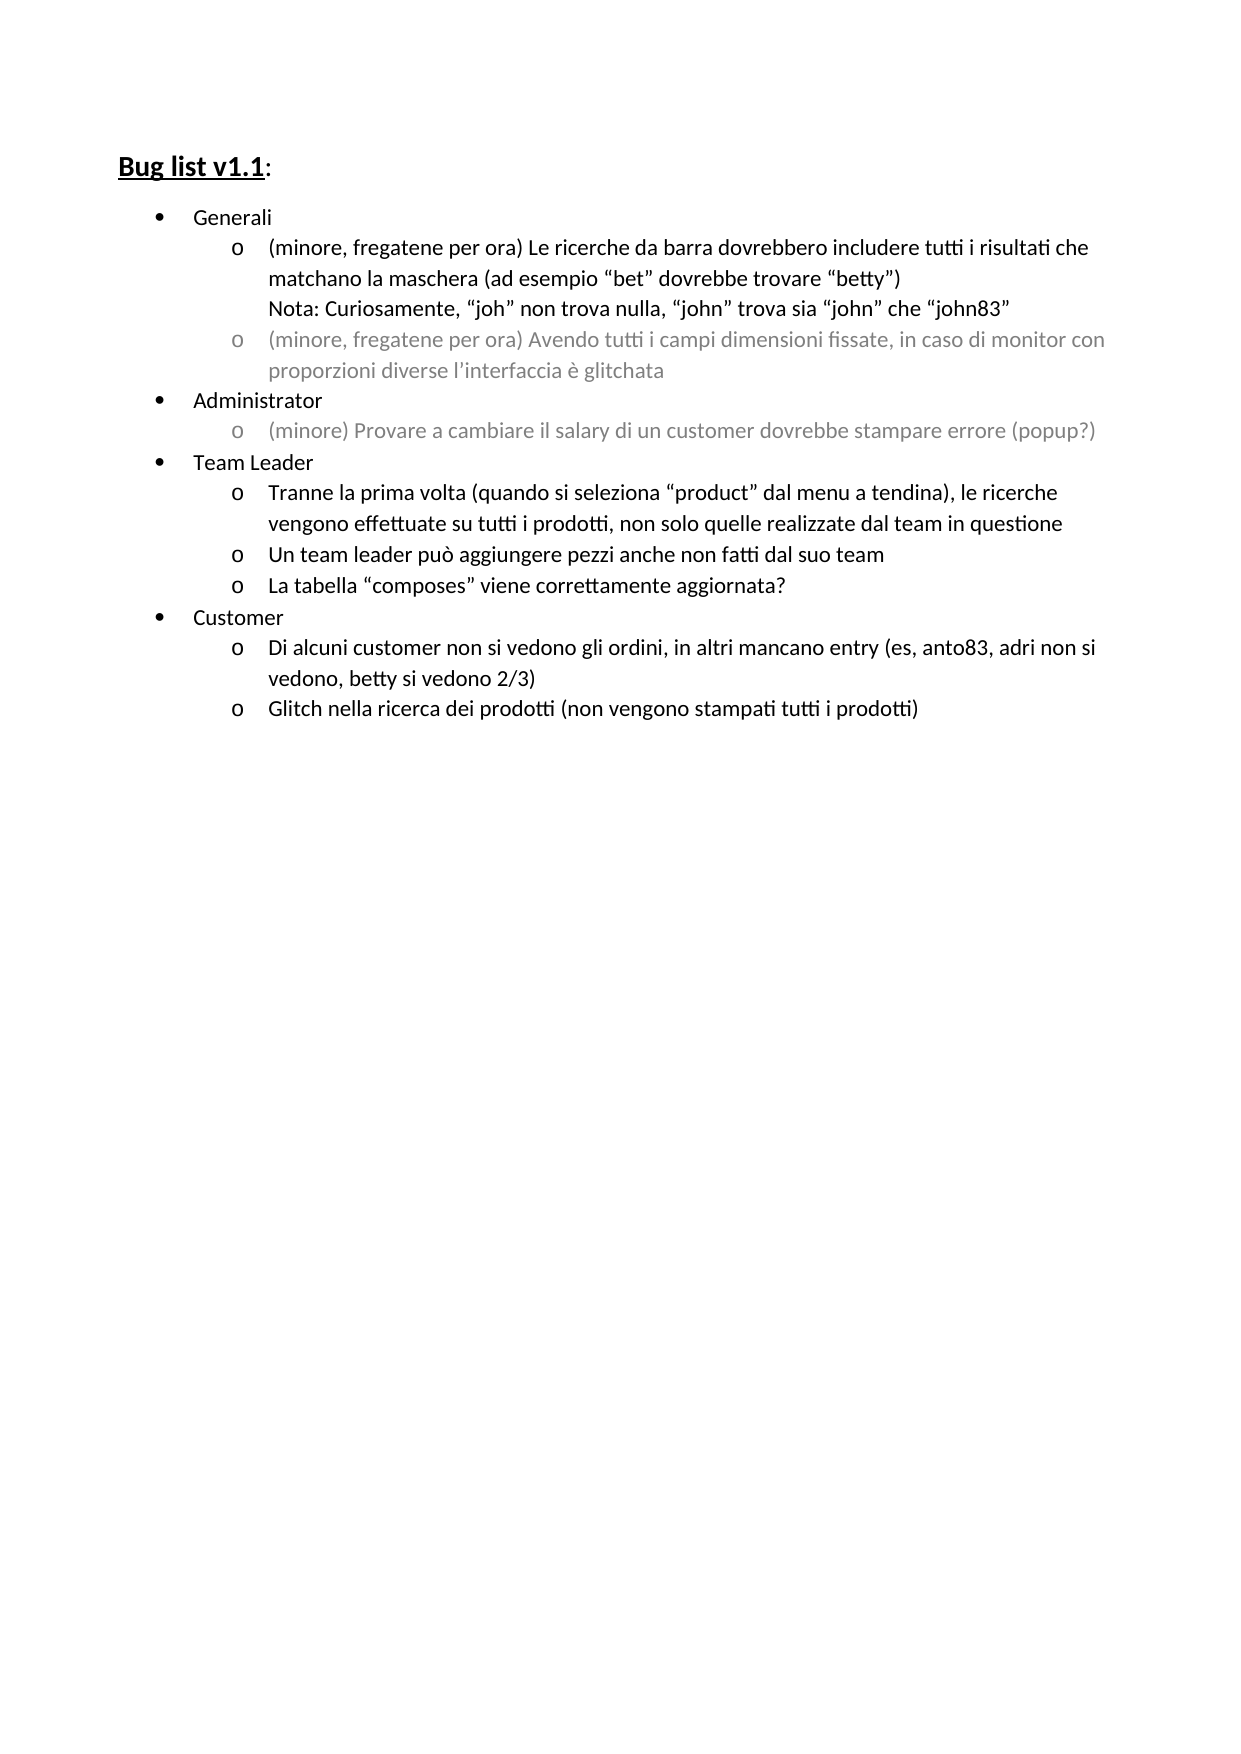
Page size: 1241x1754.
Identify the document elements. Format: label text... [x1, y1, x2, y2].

list (minore, fregatene per ora) Le ricerche da barra dovrebbero includere tutti i risultati che matchano la maschera (ad esempio “bet” dovrebbe trovare “betty”) Nota: Curiosamente, “joh” non trova nulla, “john” trova sia “john” che “john83” [231, 233, 1122, 322]
list Customer [156, 603, 1122, 631]
list Tranne la prima volta (quando si seleziona “product” dal menu a tendina), le ricerche vengono effettuate su tutti i prodotti, non solo quelle realizzate dal team in questione [231, 478, 1122, 537]
list Un team leader può aggiungere pezzi anche non fatti dal suo team [231, 540, 1122, 569]
list (minore) Provare a cambiare il salary di un customer dovrebbe stampare errore (popup?) [231, 416, 1122, 446]
list (minore, fregatene per ora) Avendo tutti i campi dimensioni fissate, in caso di monitor con proporzioni diverse l’interfaccia è glitchata [231, 325, 1122, 384]
list Glitch nella ricerca dei prodotti (non vengono stampati tutti i prodotti) [231, 694, 1122, 723]
list Team Leader [156, 448, 1122, 476]
list Generali [156, 203, 1122, 231]
list Administrator [156, 386, 1122, 414]
list Di alcuni customer non si vedono gli ordini, in altri mancano entry (es, anto83, adri non si vedono, betty si vedono 2/3) [231, 633, 1122, 692]
text Bug list v1.1: [118, 148, 1122, 183]
list La tabella “composes” viene correttamente aggiornata? [231, 571, 1122, 600]
